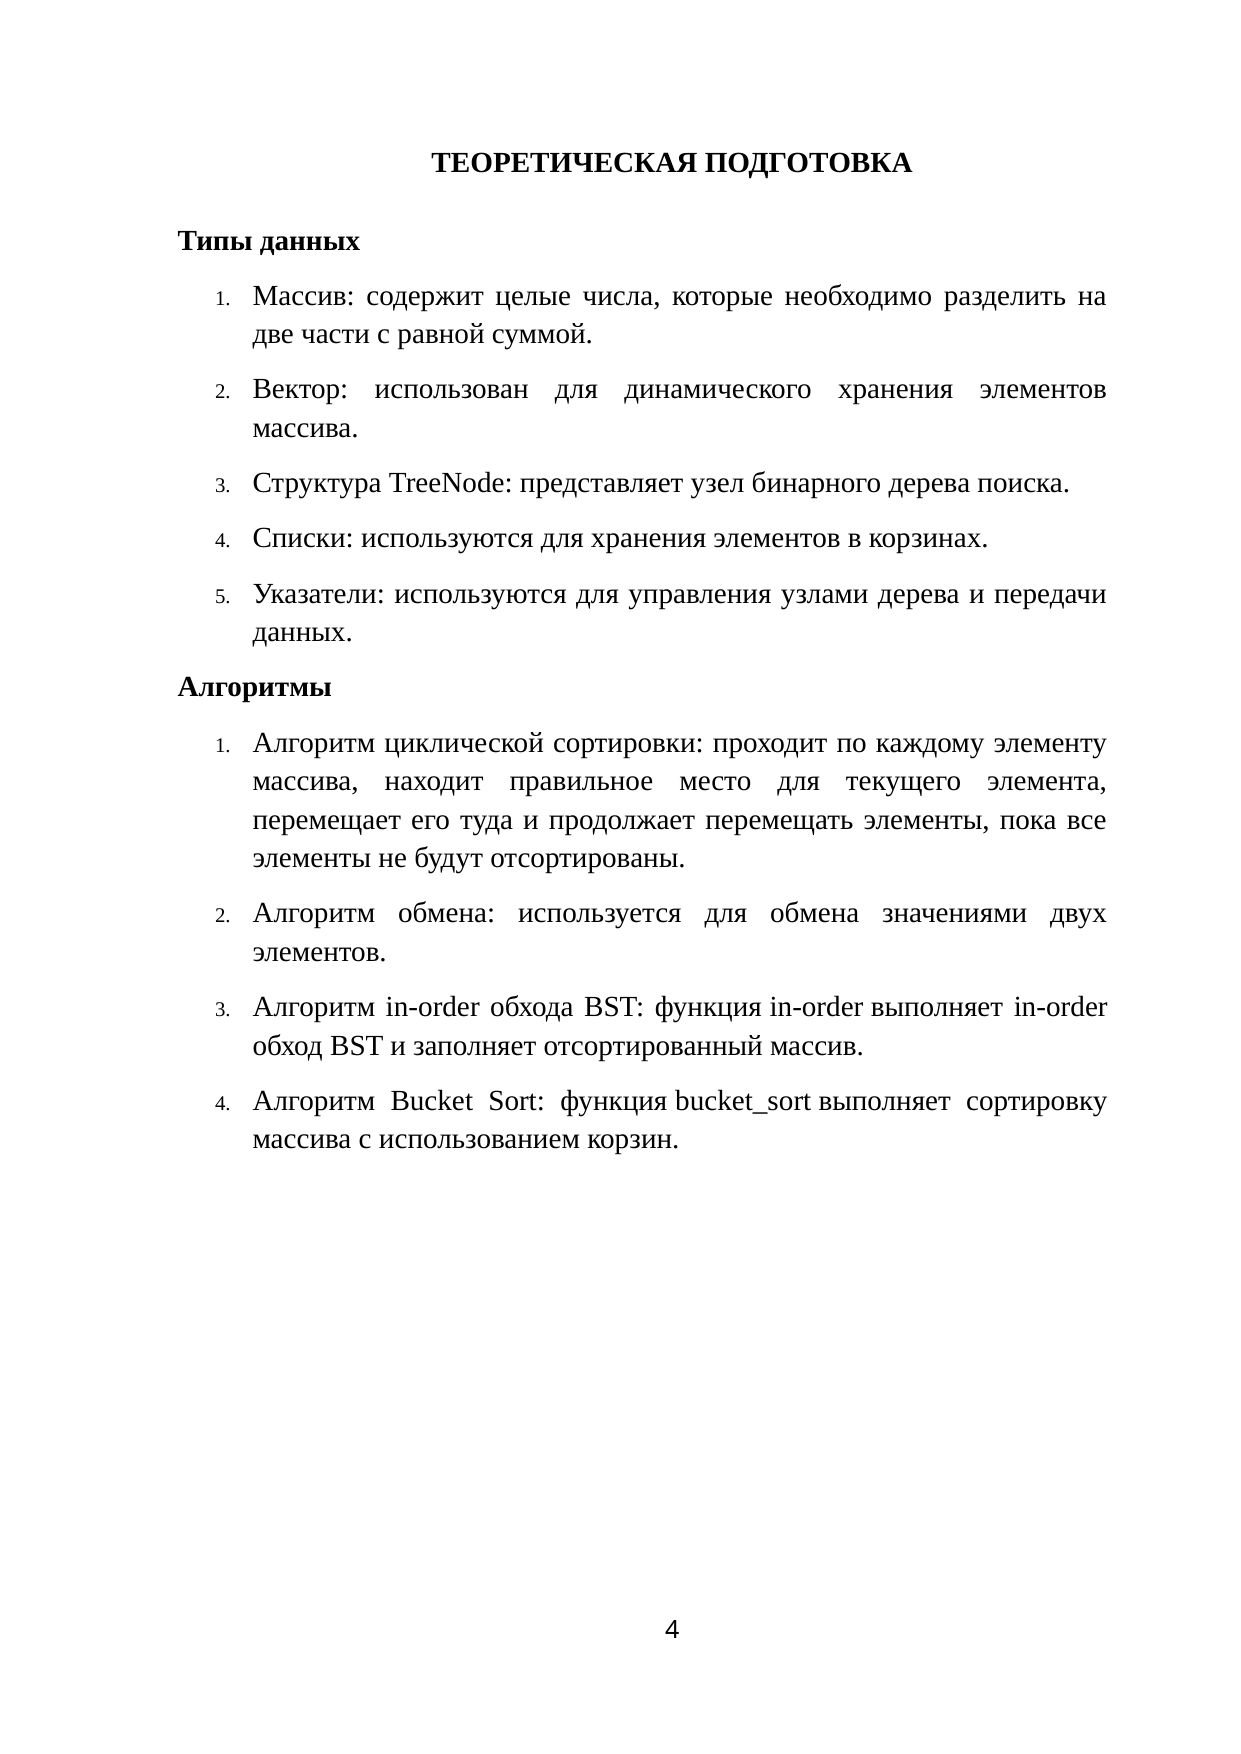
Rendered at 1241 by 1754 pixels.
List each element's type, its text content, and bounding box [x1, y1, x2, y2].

list Алгоритм Bucket Sort: функция bucket_sort выполняет сортировку массива с использованием корзин. [215, 1083, 1107, 1155]
text Теоретическая подготовка [236, 145, 1107, 179]
text Типы данных [177, 223, 1107, 256]
list Алгоритм циклической сортировки: проходит по каждому элементу массива, находит правильное место для текущего элемента, перемещает его туда и продолжает перемещать элементы, пока все элементы не будут отсортированы. [215, 725, 1107, 874]
text Алгоритмы [177, 669, 1107, 703]
list Алгоритм обмена: используется для обмена значениями двух элементов. [215, 896, 1107, 968]
list Массив: содержит целые числа, которые необходимо разделить на две части с равной суммой. [215, 278, 1107, 350]
list Списки: используются для хранения элементов в корзинах. [215, 521, 1107, 554]
list Структура TreeNode: представляет узел бинарного дерева поиска. [215, 465, 1107, 499]
list Алгоритм in-order обхода BST: функция in-order выполняет in-order обход BST и заполняет отсортированный массив. [215, 989, 1107, 1061]
list Указатели: используются для управления узлами дерева и передачи данных. [215, 576, 1107, 648]
list Вектор: использован для динамического хранения элементов массива. [215, 372, 1107, 444]
